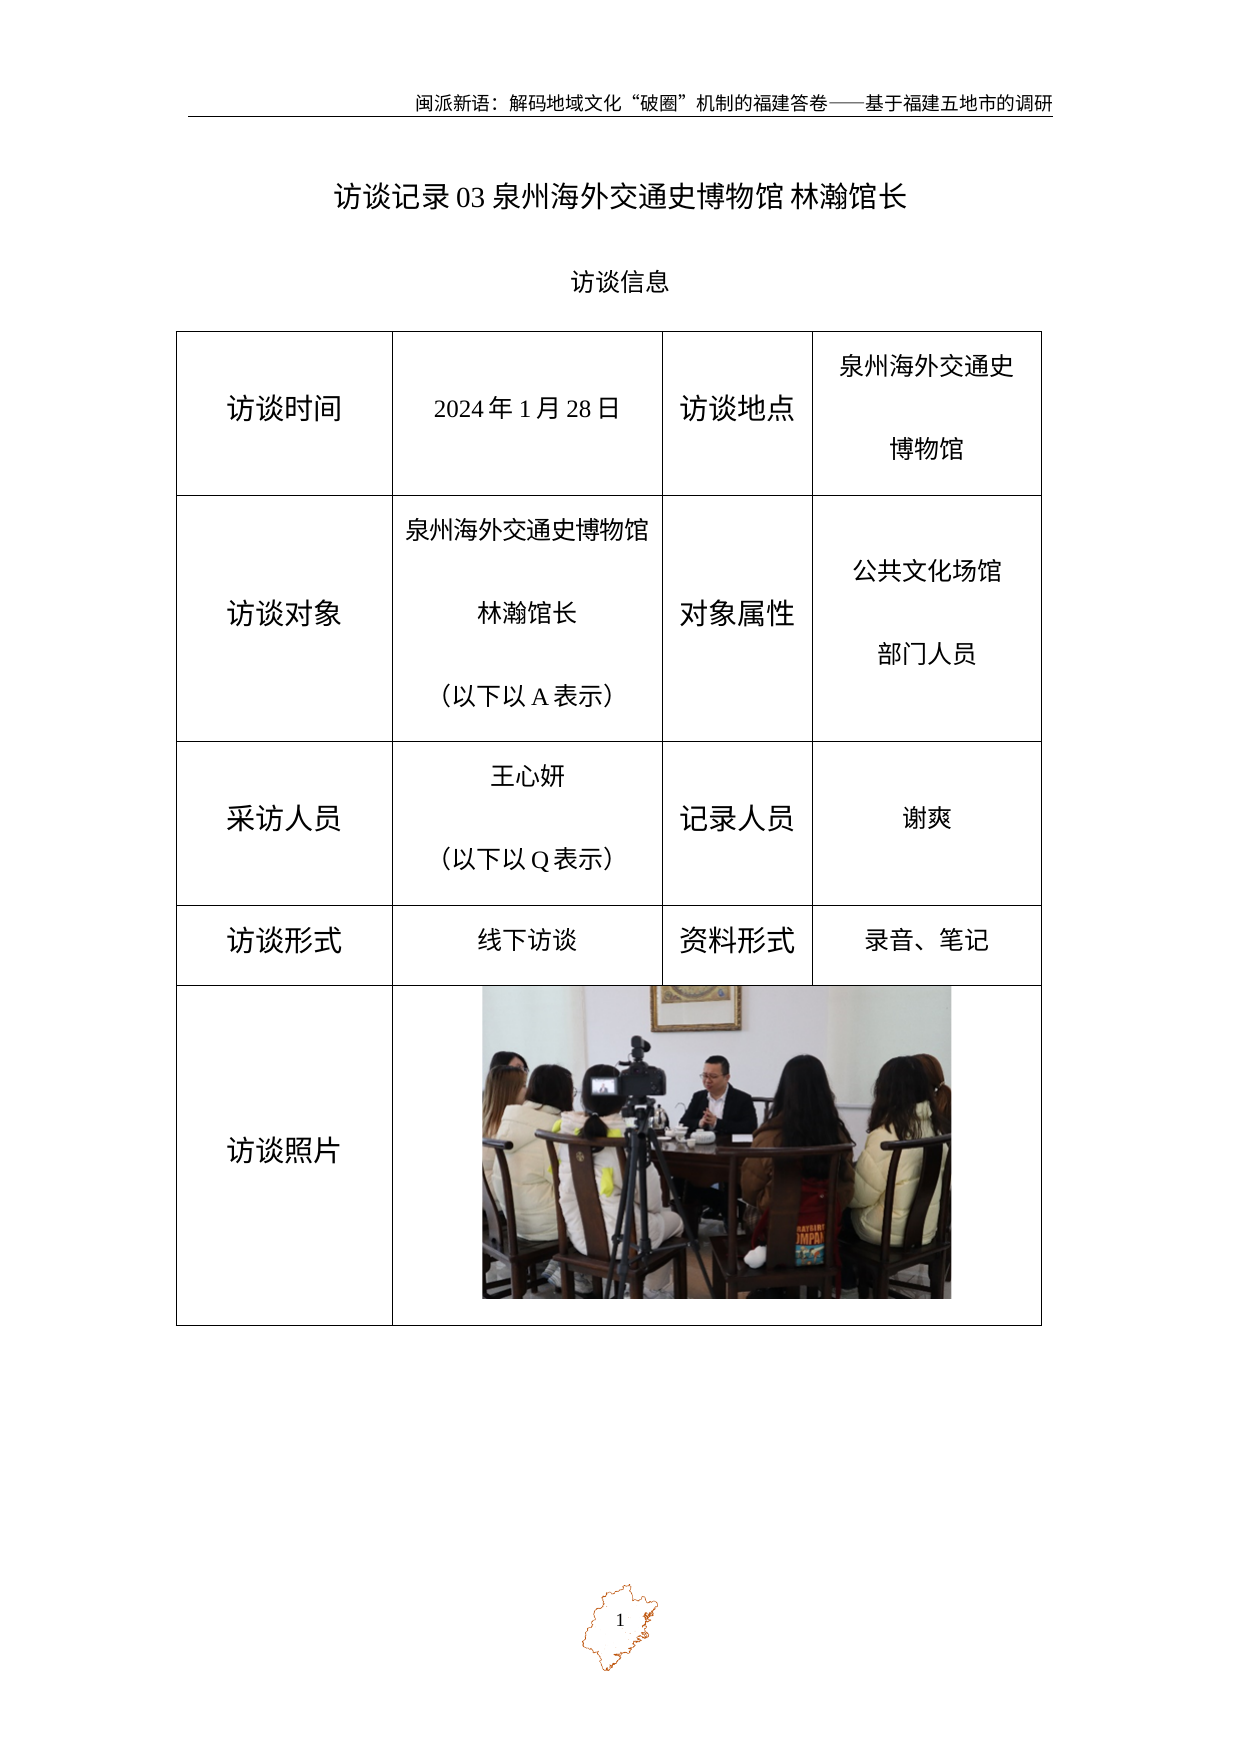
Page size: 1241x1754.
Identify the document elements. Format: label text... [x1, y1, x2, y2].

table_header 访谈时间 [177, 332, 392, 495]
table_cell 谢爽 [813, 742, 1041, 905]
table_header 2024年1月28日 [393, 332, 662, 495]
table_cell 访谈对象 [177, 496, 392, 741]
table_cell 泉州海外交通史博物馆 林瀚馆长 （以下以A表示） [393, 496, 662, 741]
table_header 访谈地点 [663, 332, 812, 495]
table_cell 记录人员 [663, 742, 812, 905]
table_cell [393, 986, 1041, 1325]
table_cell 对象属性 [663, 496, 812, 741]
table_cell 访谈形式 [177, 906, 392, 985]
picture [482, 986, 952, 1299]
table_cell 线下访谈 [393, 906, 662, 985]
table_cell 访谈照片 [177, 986, 392, 1325]
table_header 泉州海外交通史 博物馆 [813, 332, 1041, 495]
table_cell 公共文化场馆 部门人员 [813, 496, 1041, 741]
table_cell 王心妍 （以下以Q表示） [393, 742, 662, 905]
table_cell 录音、笔记 [813, 906, 1041, 985]
text 访谈记录03 泉州海外交通史博物馆 林瀚馆长 [187, 162, 1053, 227]
text 访谈信息 [187, 248, 1053, 313]
table_cell 采访人员 [177, 742, 392, 905]
table_cell 资料形式 [663, 906, 812, 985]
